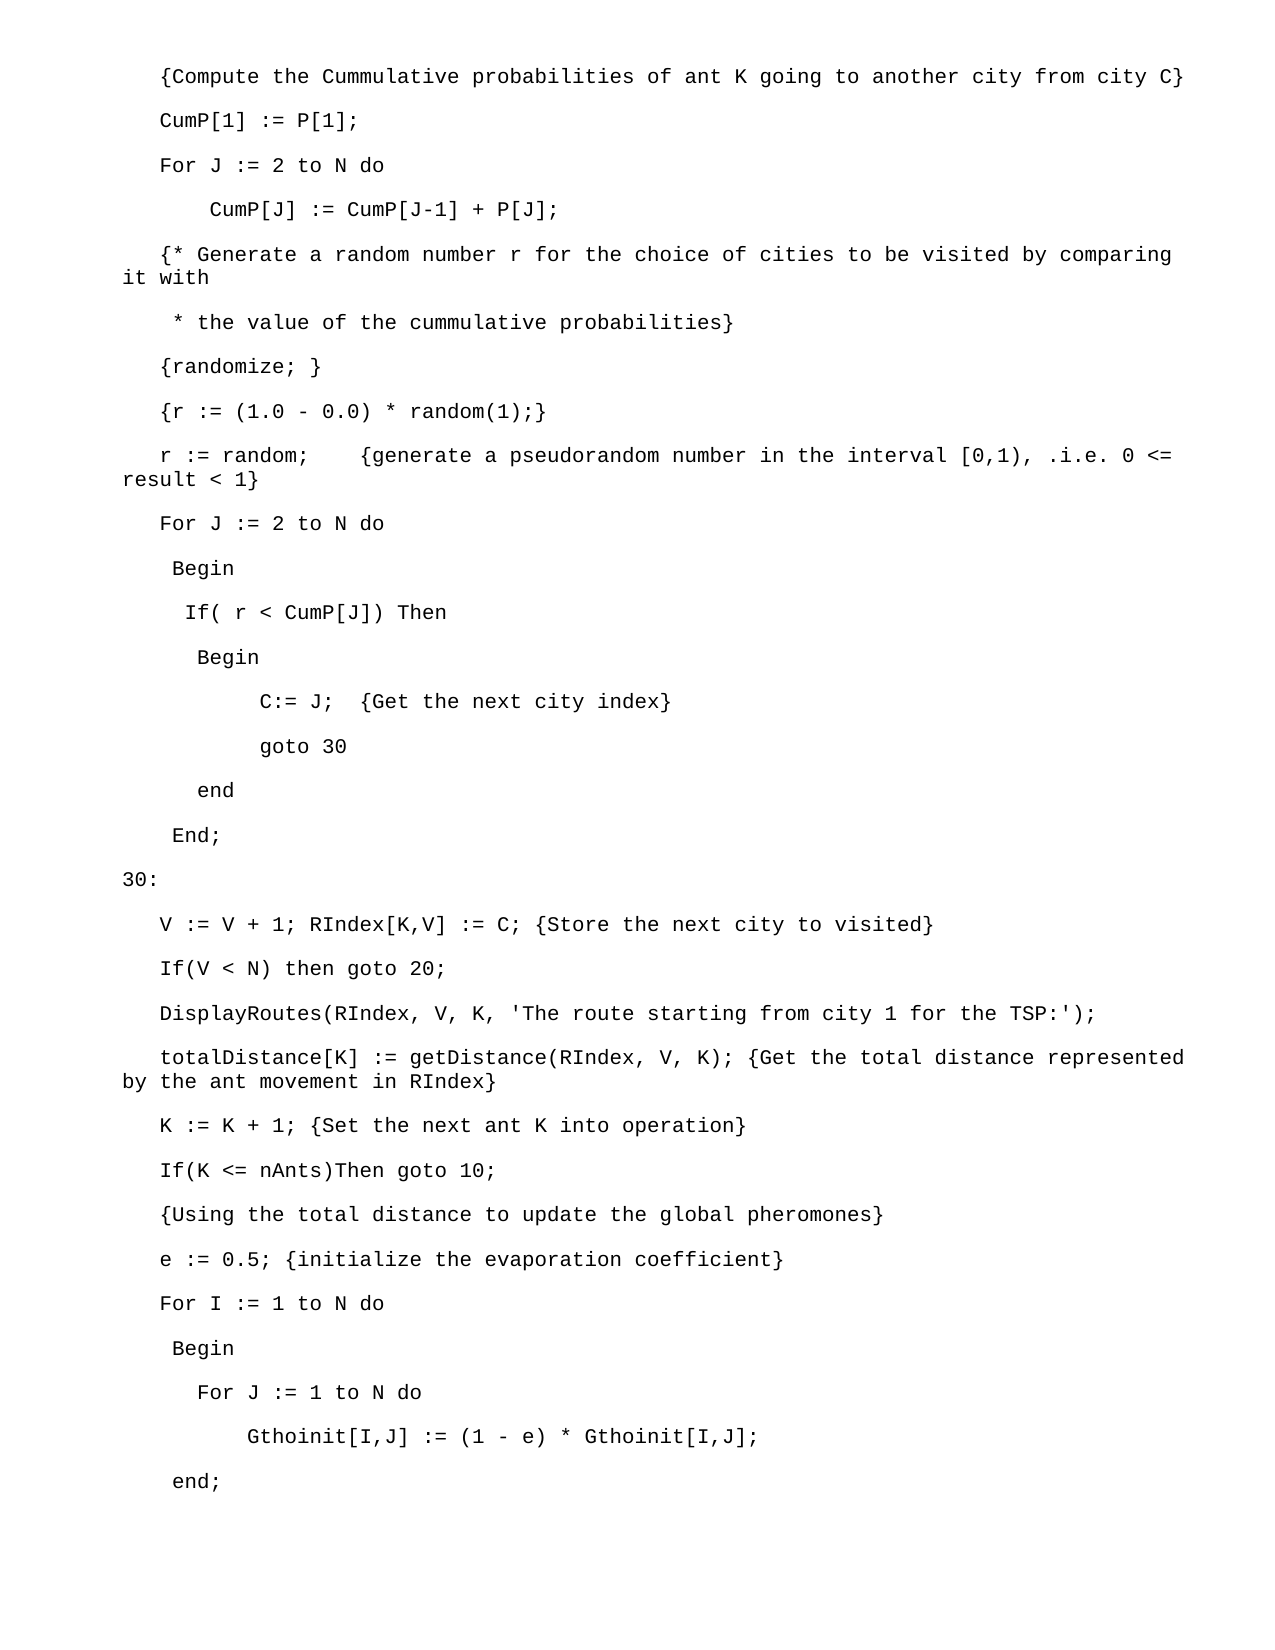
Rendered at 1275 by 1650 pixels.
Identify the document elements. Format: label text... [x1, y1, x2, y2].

text CumP[1] := P[1]; [122, 110, 1200, 134]
text CumP[J] := CumP[J-1] + P[J]; [122, 199, 1200, 223]
text C:= J; {Get the next city index} [122, 691, 1200, 715]
text {r := (1.0 - 0.0) * random(1);} [122, 401, 1200, 424]
text r := random; {generate a pseudorandom number in the interval [0,1), .i.e. 0 <= result < 1} [122, 445, 1200, 492]
text For J := 2 to N do [122, 154, 1200, 178]
text Begin [122, 1337, 1200, 1361]
text totalDistance[K] := getDistance(RIndex, V, K); {Get the total distance represented by the ant movement in RIndex} [122, 1047, 1200, 1094]
text K := K + 1; {Set the next ant K into operation} [122, 1115, 1200, 1139]
text goto 30 [122, 736, 1200, 759]
text V := V + 1; RIndex[K,V] := C; {Store the next city to visited} [122, 913, 1200, 937]
text For I := 1 to N do [122, 1293, 1200, 1317]
text If( r < CumP[J]) Then [122, 602, 1200, 626]
text * the value of the cummulative probabilities} [122, 312, 1200, 335]
text end [122, 780, 1200, 804]
text Begin [122, 647, 1200, 670]
text If(V < N) then goto 20; [122, 958, 1200, 982]
text DisplayRoutes(RIndex, V, K, 'The route starting from city 1 for the TSP:'); [122, 1002, 1200, 1026]
text {* Generate a random number r for the choice of cities to be visited by comparing it with [122, 243, 1200, 291]
text If(K <= nAnts)Then goto 10; [122, 1159, 1200, 1183]
text {Compute the Cummulative probabilities of ant K going to another city from city C} [122, 66, 1200, 89]
text For J := 2 to N do [122, 513, 1200, 537]
text End; [122, 824, 1200, 848]
text end; [122, 1471, 1200, 1494]
text For J := 1 to N do [122, 1382, 1200, 1406]
text Begin [122, 558, 1200, 581]
text e := 0.5; {initialize the evaporation coefficient} [122, 1248, 1200, 1272]
text {randomize; } [122, 356, 1200, 380]
text 30: [122, 869, 1200, 893]
text Gthoinit[I,J] := (1 - e) * Gthoinit[I,J]; [122, 1426, 1200, 1450]
text {Using the total distance to update the global pheromones} [122, 1204, 1200, 1228]
